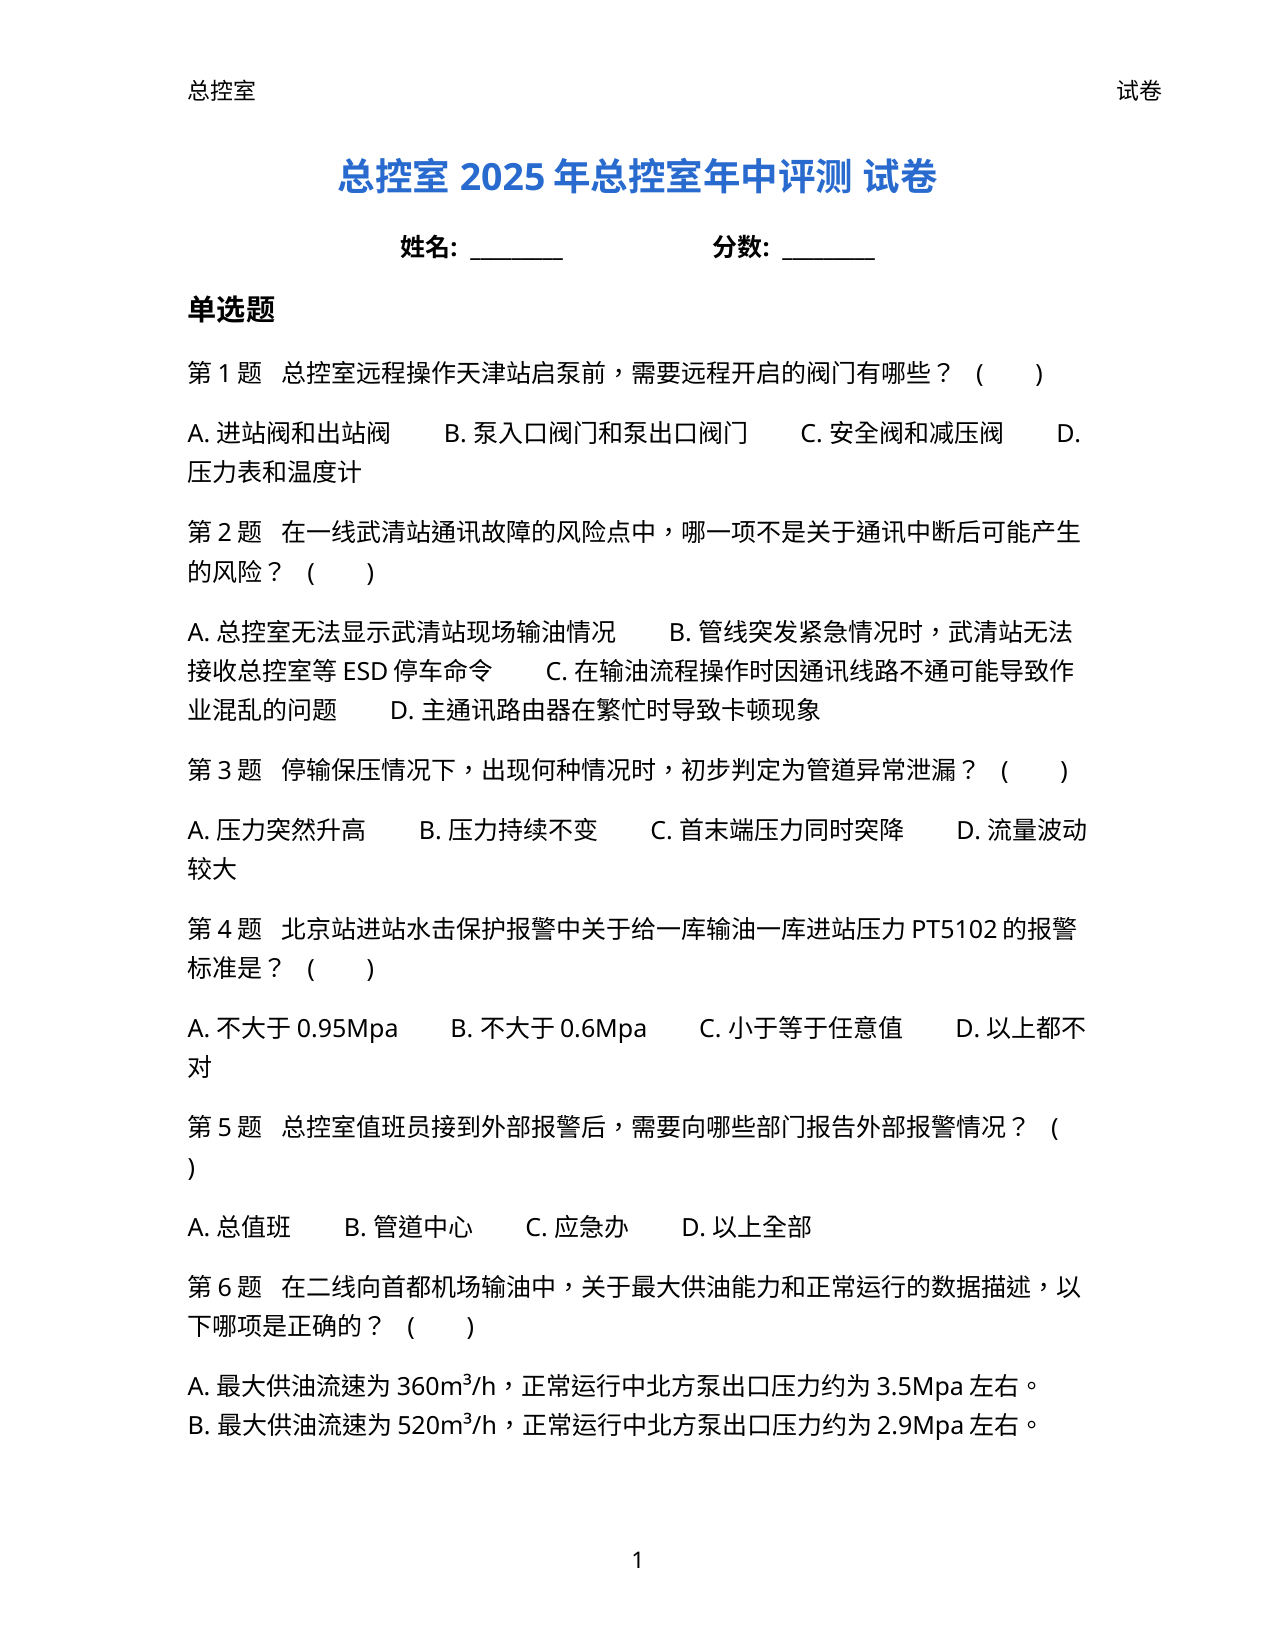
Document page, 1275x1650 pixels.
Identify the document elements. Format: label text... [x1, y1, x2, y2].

text 第6题 在二线向首都机场输油中，关于最大供油能力和正常运行的数据描述，以下哪项是正确的？ ( ) [187, 1269, 1087, 1342]
text A. 压力突然升高 B. 压力持续不变 C. 首末端压力同时突降 D. 流量波动较大 [187, 813, 1087, 886]
text 姓名: _________ 分数: _________ [187, 229, 1087, 263]
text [187, 1368, 1087, 1442]
text 单选题 [187, 289, 1087, 329]
text 第4题 北京站进站水击保护报警中关于给一库输油一库进站压力PT5102的报警标准是？ ( ) [187, 912, 1087, 985]
text 第2题 在一线武清站通讯故障的风险点中，哪一项不是关于通讯中断后可能产生的风险？ ( ) [187, 515, 1087, 588]
text A. 进站阀和出站阀 B. 泵入口阀门和泵出口阀门 C. 安全阀和减压阀 D. 压力表和温度计 [187, 416, 1087, 489]
text 第3题 停输保压情况下，出现何种情况时，初步判定为管道异常泄漏？ ( ) [187, 753, 1087, 787]
text A. 总值班 B. 管道中心 C. 应急办 D. 以上全部 [187, 1209, 1087, 1243]
text A. 总控室无法显示武清站现场输油情况 B. 管线突发紧急情况时，武清站无法接收总控室等ESD停车命令 C. 在输油流程操作时因通讯线路不通可能导致作业混乱的问题 D. 主通讯路由器在繁忙时导致卡顿现象 [187, 614, 1087, 727]
text 第5题 总控室值班员接到外部报警后，需要向哪些部门报告外部报警情况？ ( ) [187, 1110, 1087, 1183]
text 总控室 2025年总控室年中评测 试卷 [187, 150, 1087, 201]
text A. 不大于0.95Mpa B. 不大于0.6Mpa C. 小于等于任意值 D. 以上都不对 [187, 1011, 1087, 1084]
text 第1题 总控室远程操作天津站启泵前，需要远程开启的阀门有哪些？ ( ) [187, 356, 1087, 390]
